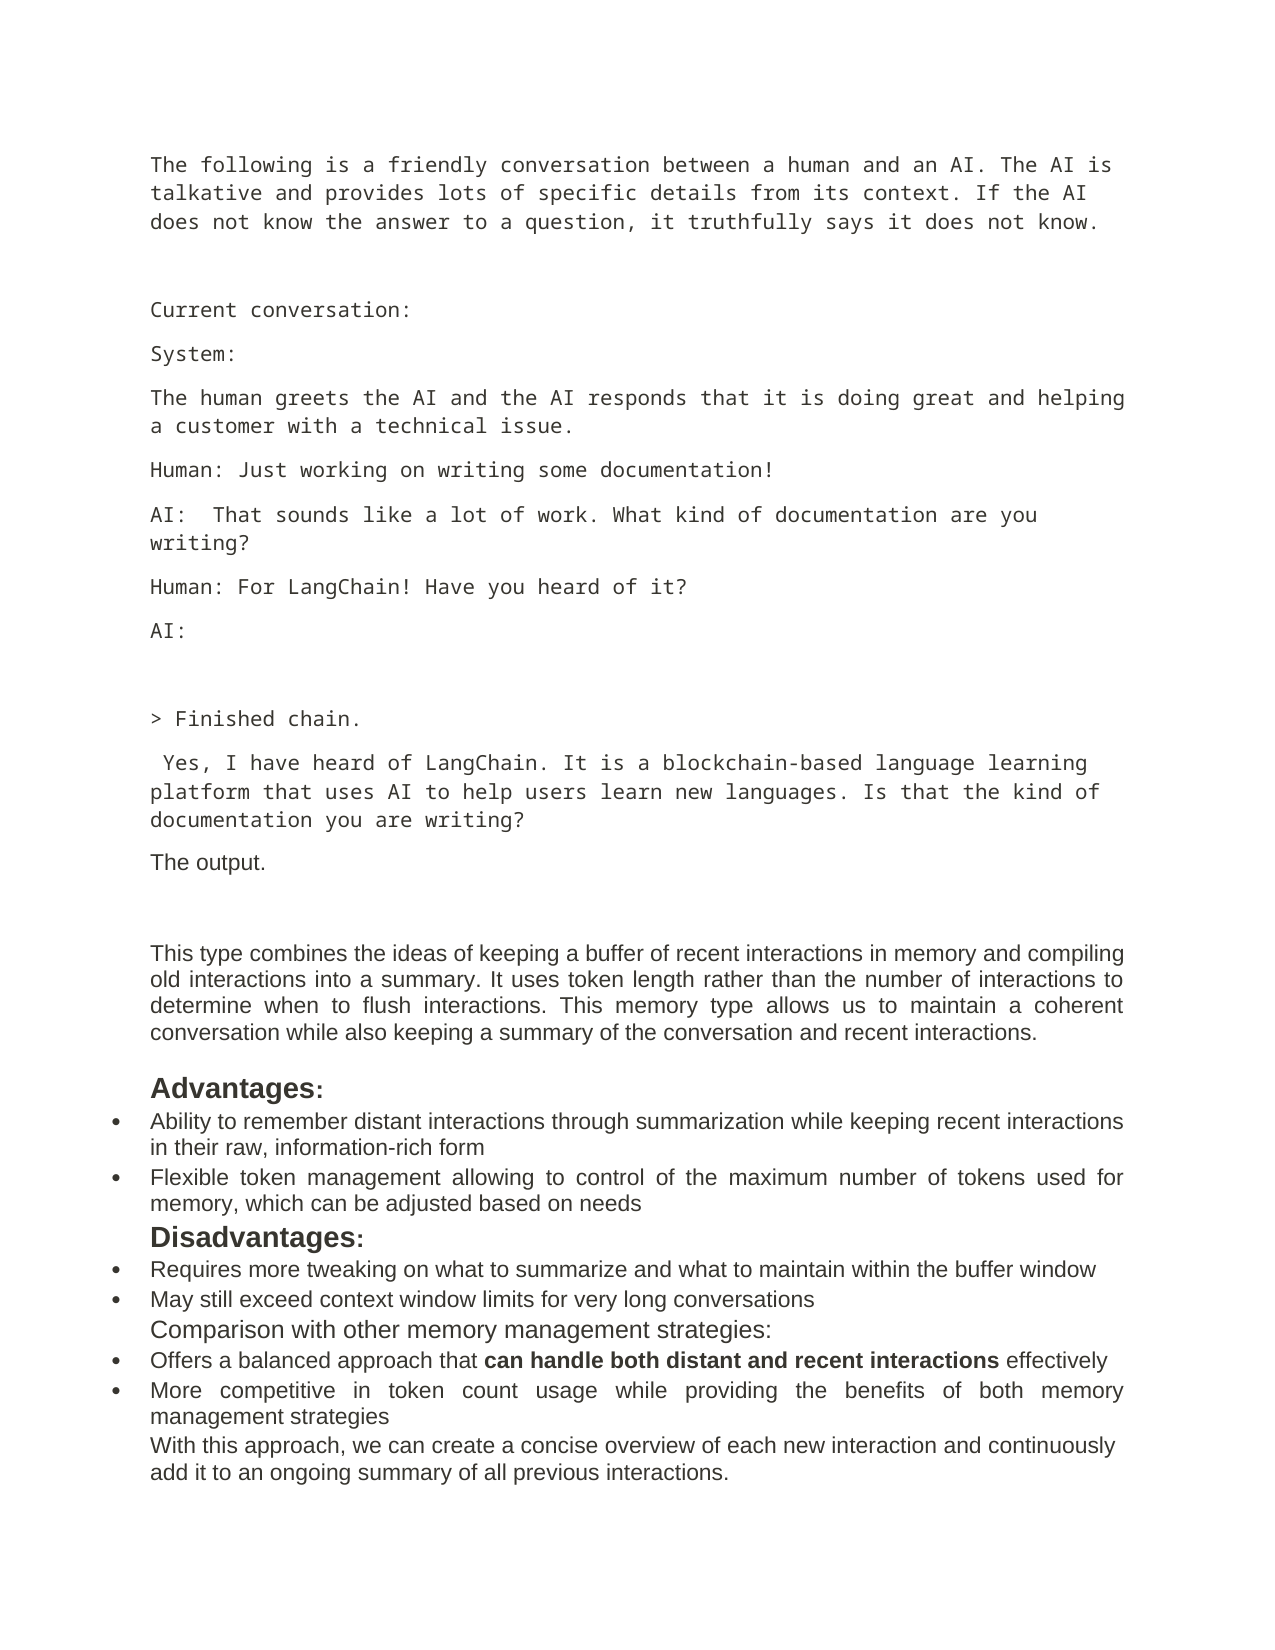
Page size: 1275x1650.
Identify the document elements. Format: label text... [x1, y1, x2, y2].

text Human: For LangChain! Have you heard of it? [150, 572, 1125, 601]
text System: [150, 339, 1125, 367]
text The following is a friendly conversation between a human and an AI. The AI is talkative and provides lots of specific details from its context. If the AI does not know the answer to a question, it truthfully says it does not know. [150, 150, 1125, 235]
text Yes, I have heard of LangChain. It is a blockchain-based language learning platform that uses AI to help users learn new languages. Is that the kind of documentation you are writing? [150, 748, 1125, 834]
text This type combines the ideas of keeping a buffer of recent interactions in memory and compiling old interactions into a summary. It uses token length rather than the number of interactions to determine when to flush interactions. This memory type allows us to maintain a coherent conversation while also keeping a summary of the conversation and recent interactions. [150, 939, 1125, 1045]
text AI: [150, 616, 1125, 645]
text The output. [150, 849, 1125, 876]
list May still exceed context window limits for very long conversations [112, 1286, 1125, 1312]
text Human: Just working on writing some documentation! [150, 456, 1125, 484]
list Flexible token management allowing to control of the maximum number of tokens used for memory, which can be adjusted based on needs [112, 1164, 1125, 1217]
text Advantages: [150, 1071, 1125, 1105]
list Ability to remember distant interactions through summarization while keeping recent interactions in their raw, information-rich form [112, 1108, 1125, 1161]
list Requires more tweaking on what to summarize and what to maintain within the buffer window [112, 1256, 1125, 1283]
list More competitive in token count usage while providing the benefits of both memory management strategies [112, 1377, 1125, 1429]
text > Finished chain. [150, 704, 1125, 733]
text With this approach, we can create a concise overview of each new interaction and continuously add it to an ongoing summary of all previous interactions. [150, 1432, 1125, 1485]
text Comparison with other memory management strategies: [150, 1315, 1125, 1344]
text Disadvantages: [150, 1220, 1125, 1253]
text Current conversation: [150, 295, 1125, 323]
text AI: That sounds like a lot of work. What kind of documentation are you writing? [150, 500, 1125, 557]
text The human greets the AI and the AI responds that it is doing great and helping a customer with a technical issue. [150, 383, 1125, 440]
list Offers a balanced approach that can handle both distant and recent interactions effectively [112, 1347, 1125, 1373]
